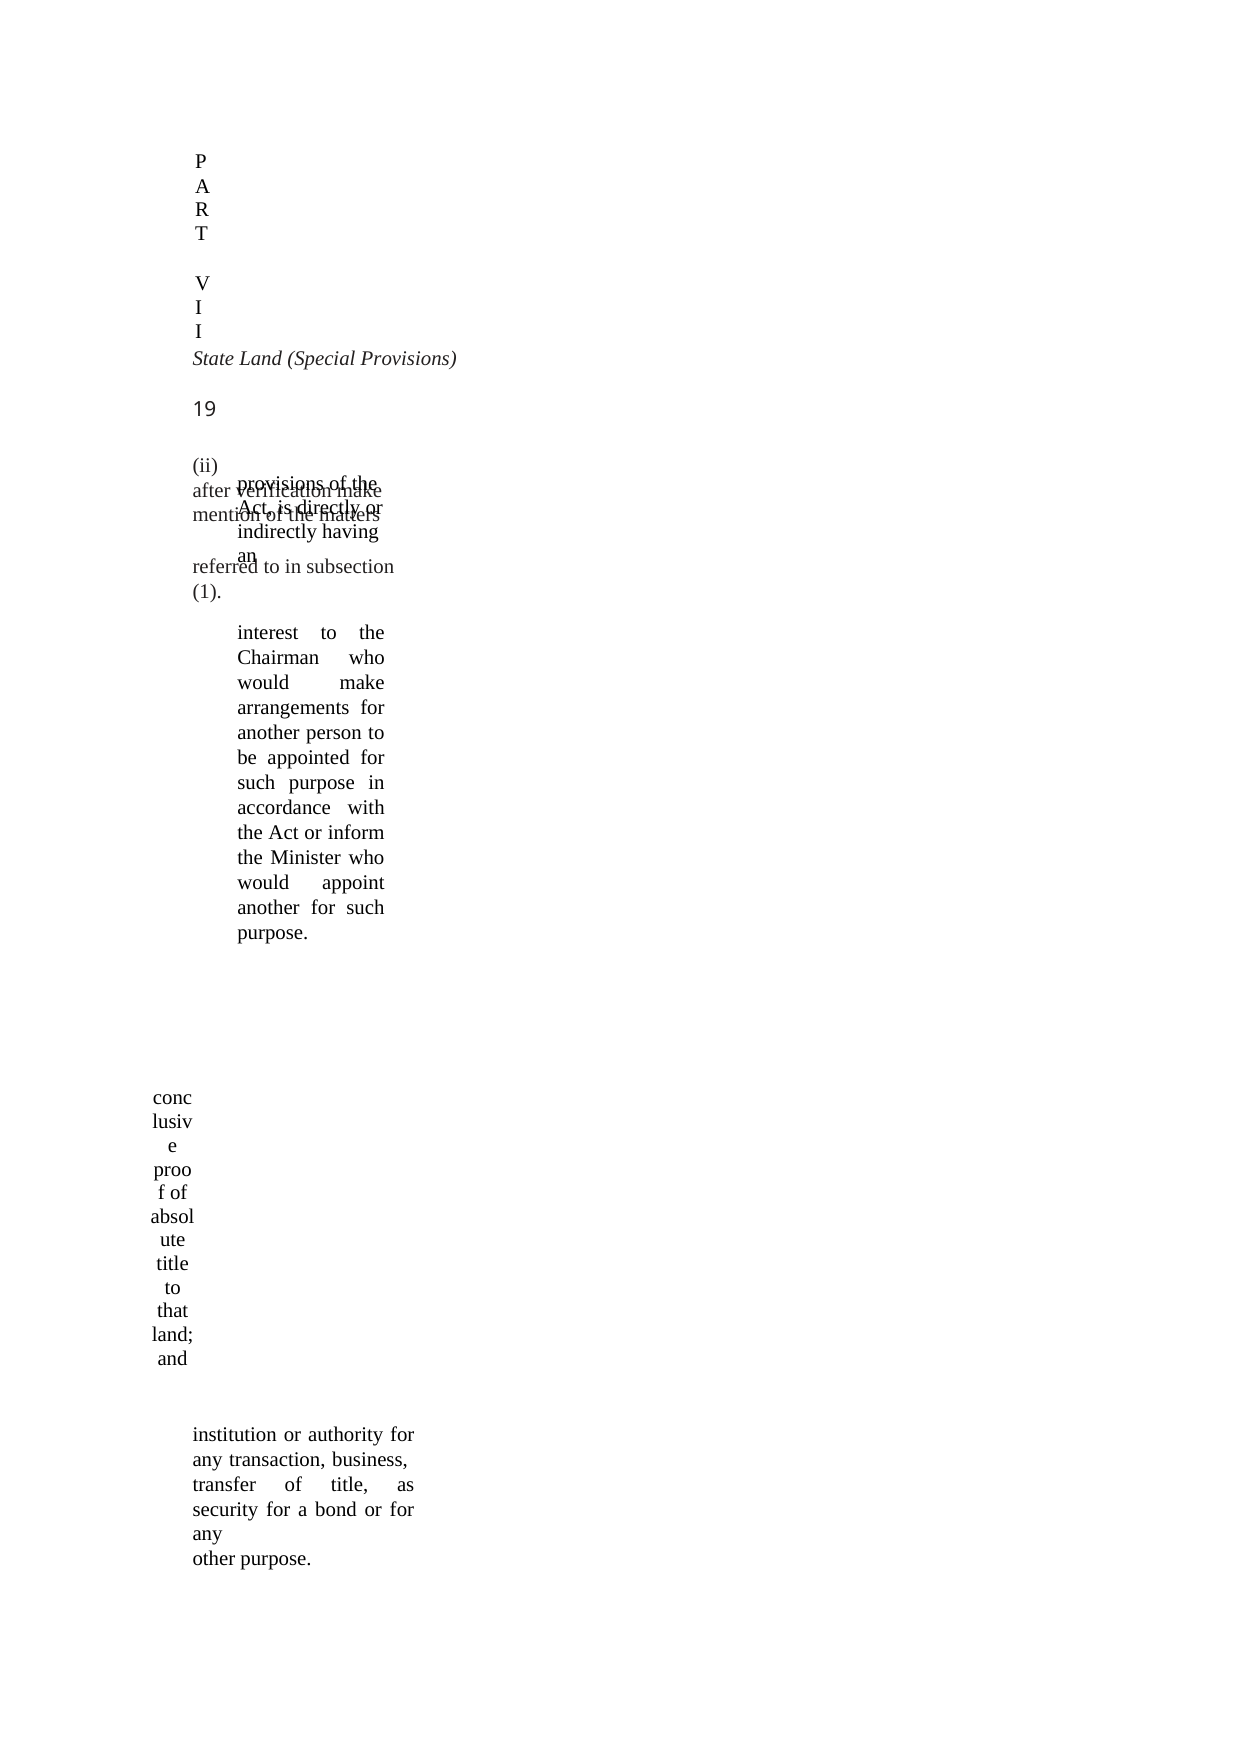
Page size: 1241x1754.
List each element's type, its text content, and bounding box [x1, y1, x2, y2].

text conclusive proof of absolute title to that land; and [150, 1086, 195, 1370]
